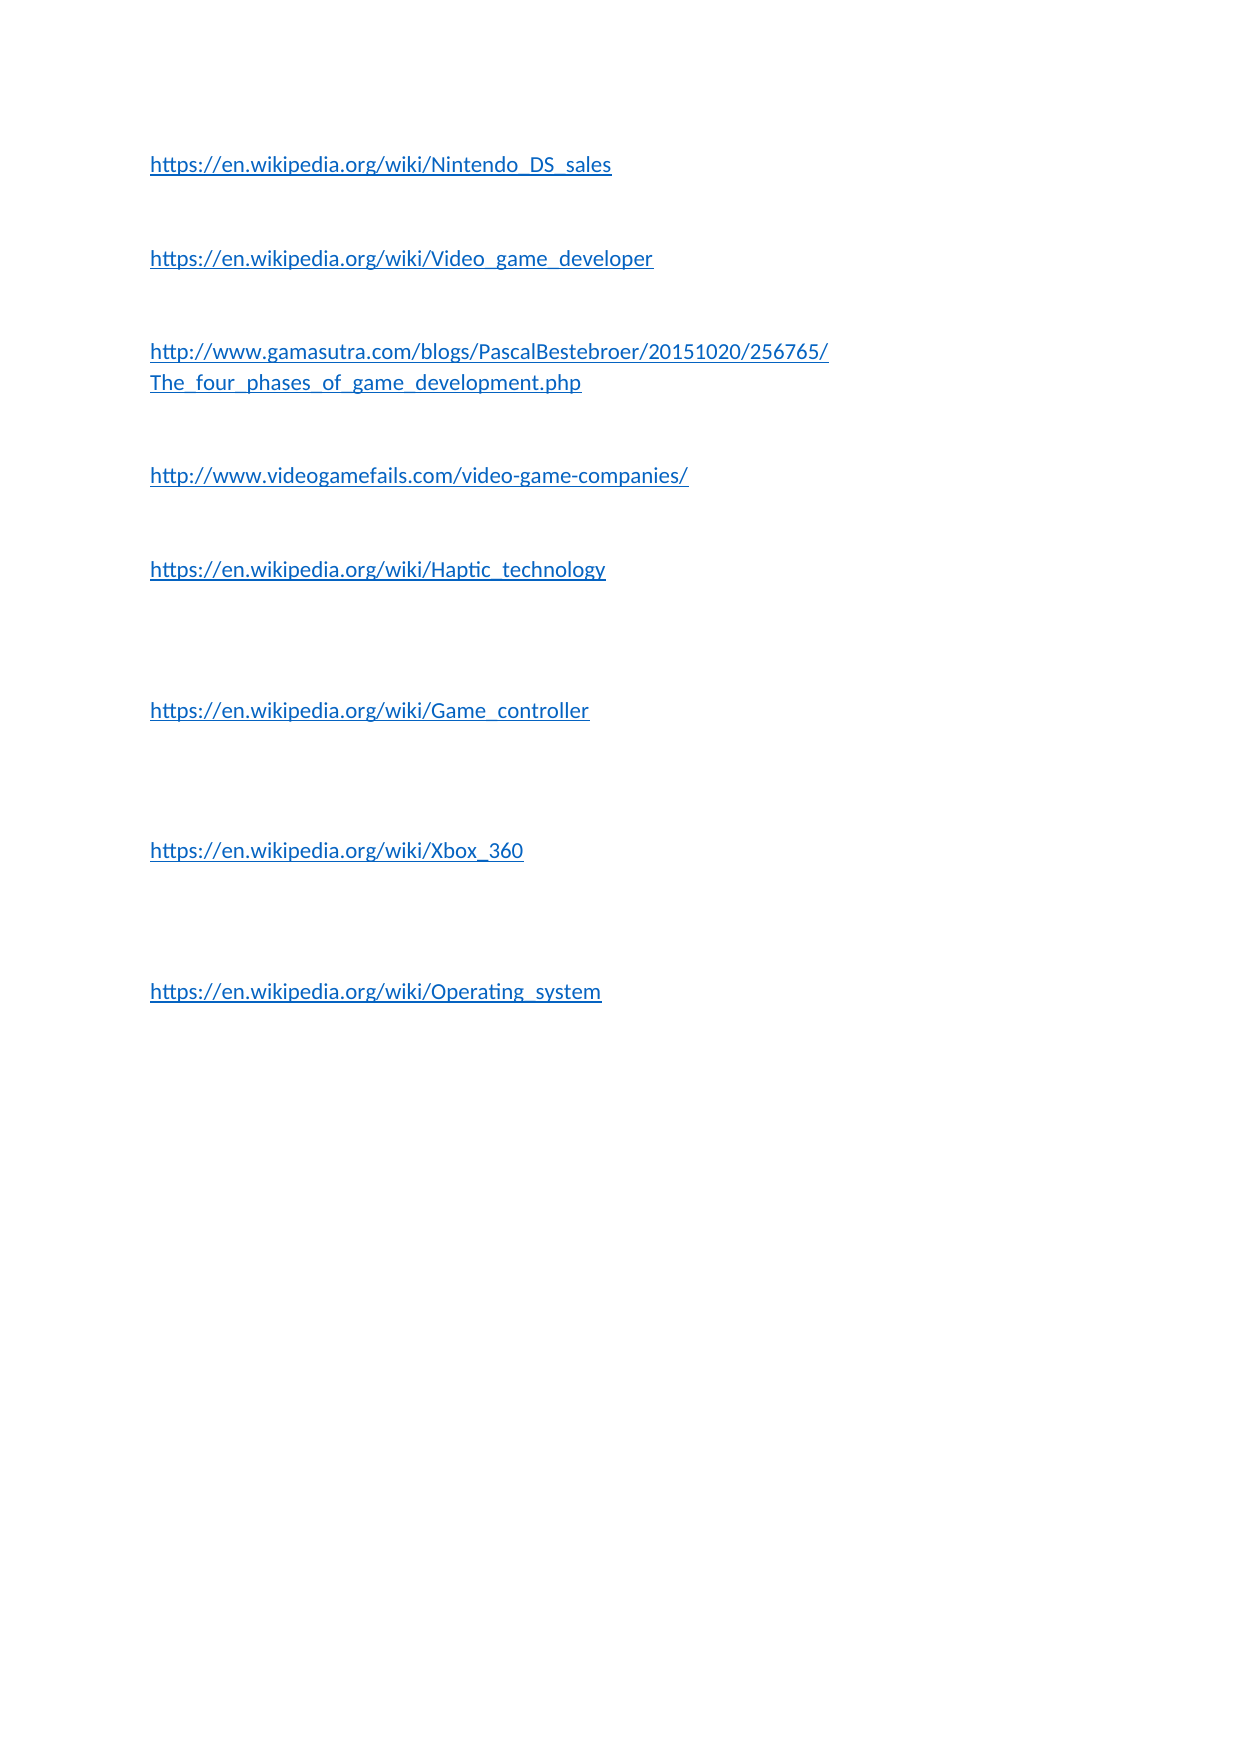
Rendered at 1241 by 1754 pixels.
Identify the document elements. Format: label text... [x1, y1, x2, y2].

text https://en.wikipedia.org/wiki/Game_controller [150, 696, 1090, 724]
text http://www.gamasutra.com/blogs/PascalBestebroer/20151020/256765/The_four_phases_of_game_development.php [150, 337, 1090, 396]
text https://en.wikipedia.org/wiki/Haptic_technology [150, 555, 1090, 583]
text https://en.wikipedia.org/wiki/Video_game_developer [150, 244, 1090, 272]
text https://en.wikipedia.org/wiki/Xbox_360 [150, 836, 1090, 864]
text https://en.wikipedia.org/wiki/Nintendo_DS_sales [150, 150, 1090, 178]
text https://en.wikipedia.org/wiki/Operating_system [150, 977, 1090, 1005]
text http://www.videogamefails.com/video-game-companies/ [150, 461, 1090, 489]
